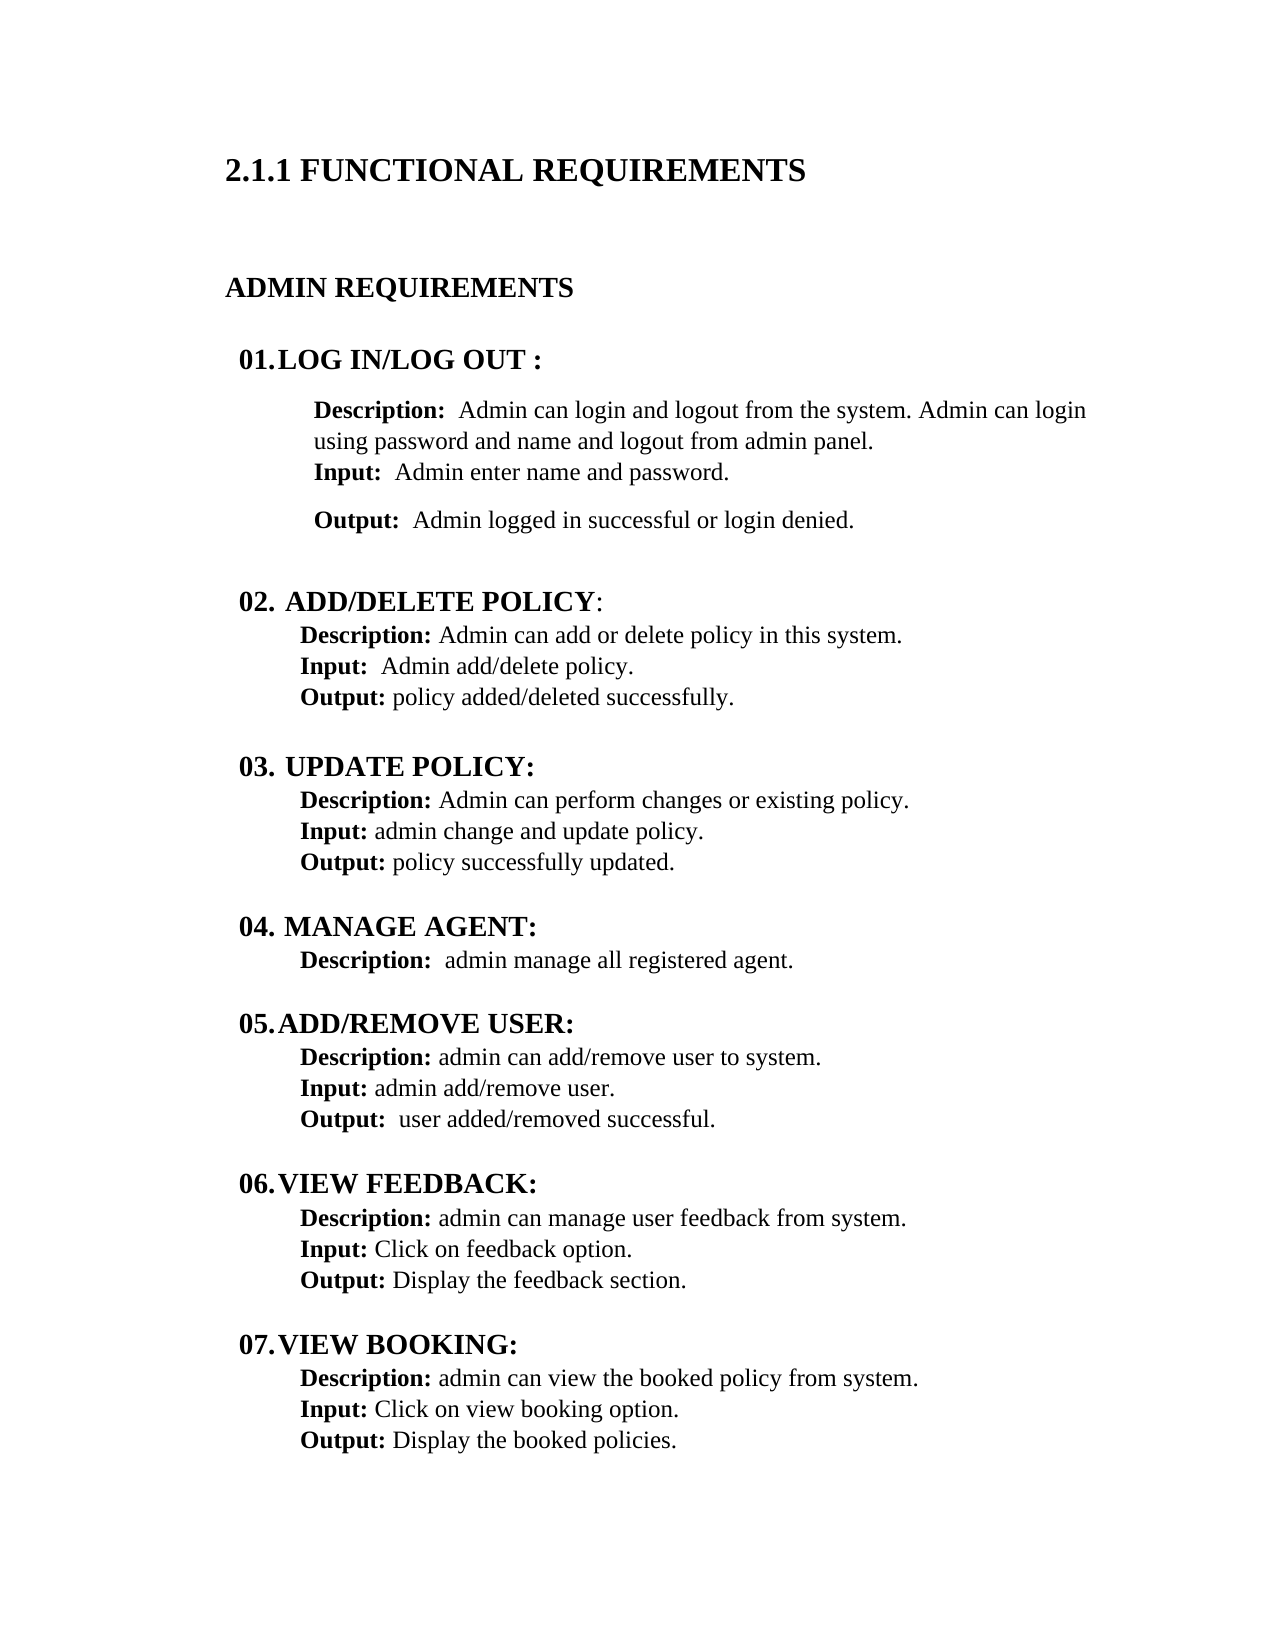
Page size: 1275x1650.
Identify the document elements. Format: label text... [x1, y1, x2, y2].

list Input: admin add/remove user. [300, 1073, 1125, 1102]
list MANAGE AGENT: [239, 909, 1125, 942]
list Input: Click on view booking option. [300, 1394, 1125, 1423]
list VIEW FEEDBACK: [239, 1167, 1125, 1200]
list Input: admin change and update policy. [262, 816, 1125, 845]
list Description: admin can manage user feedback from system. [300, 1203, 1125, 1231]
list Output: policy added/deleted successfully. [262, 682, 1125, 711]
list UPDATE POLICY: [239, 749, 1125, 783]
list Output: policy successfully updated. [262, 847, 1125, 876]
list Output: user added/removed successful. [300, 1104, 1125, 1133]
list Description: Admin can perform changes or existing policy. [262, 785, 1125, 814]
list Input: Click on feedback option. [300, 1234, 1125, 1262]
list ADD/REMOVE USER: [239, 1006, 1125, 1040]
list Output: Display the booked policies. [300, 1425, 1125, 1454]
list Description: admin manage all registered agent. [262, 945, 1125, 974]
list ADD/DELETE POLICY: [239, 584, 1125, 617]
list Description: admin can add/remove user to system. [300, 1042, 1125, 1071]
list Output: Display the feedback section. [300, 1265, 1125, 1293]
list Description: admin can view the booked policy from system. [300, 1363, 1125, 1392]
text Output: Admin logged in successful or login denied. [314, 505, 1125, 534]
list LOG IN/LOG OUT : [239, 342, 1125, 376]
list Input: Admin add/delete policy. [262, 651, 1125, 680]
text 2.1.1 FUNCTIONAL REQUIREMENTS [150, 150, 1125, 188]
text Description: Admin can login and logout from the system. Admin can login using password and name and logout from admin panel. Input: Admin enter name and password. [314, 395, 1125, 486]
list Description: Admin can add or delete policy in this system. [262, 620, 1125, 649]
list ADMIN REQUIREMENTS [225, 270, 1125, 304]
list VIEW BOOKING: [239, 1327, 1125, 1360]
